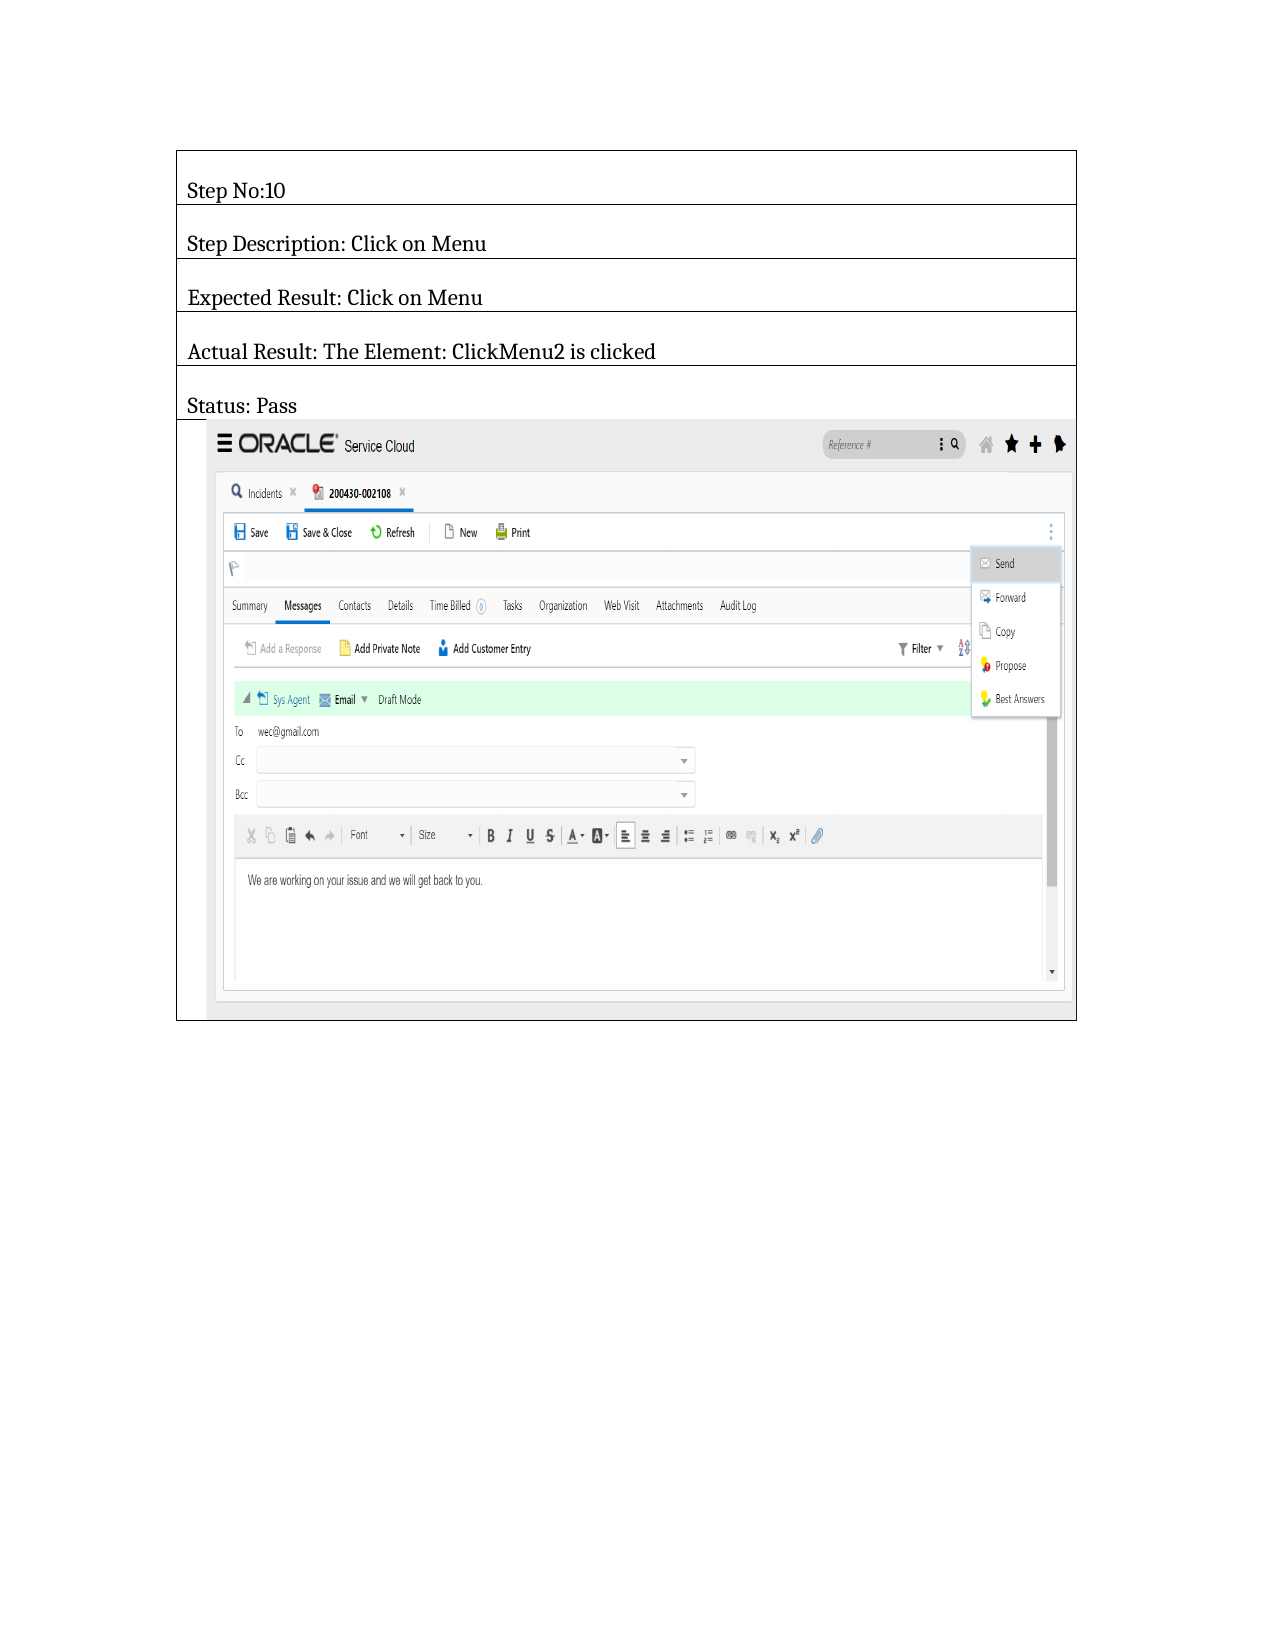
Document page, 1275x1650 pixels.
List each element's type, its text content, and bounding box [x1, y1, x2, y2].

table_cell Step Description: Click on Menu [177, 205, 1076, 257]
table_header Step No:10 [177, 151, 1076, 204]
table_cell Expected Result: Click on Menu [177, 259, 1076, 311]
table_cell [177, 420, 206, 1020]
table_cell Actual Result: The Element: ClickMenu2 is clicked [177, 312, 1076, 365]
picture [206, 419, 1077, 1020]
table_cell Status: Pass [177, 366, 1076, 419]
